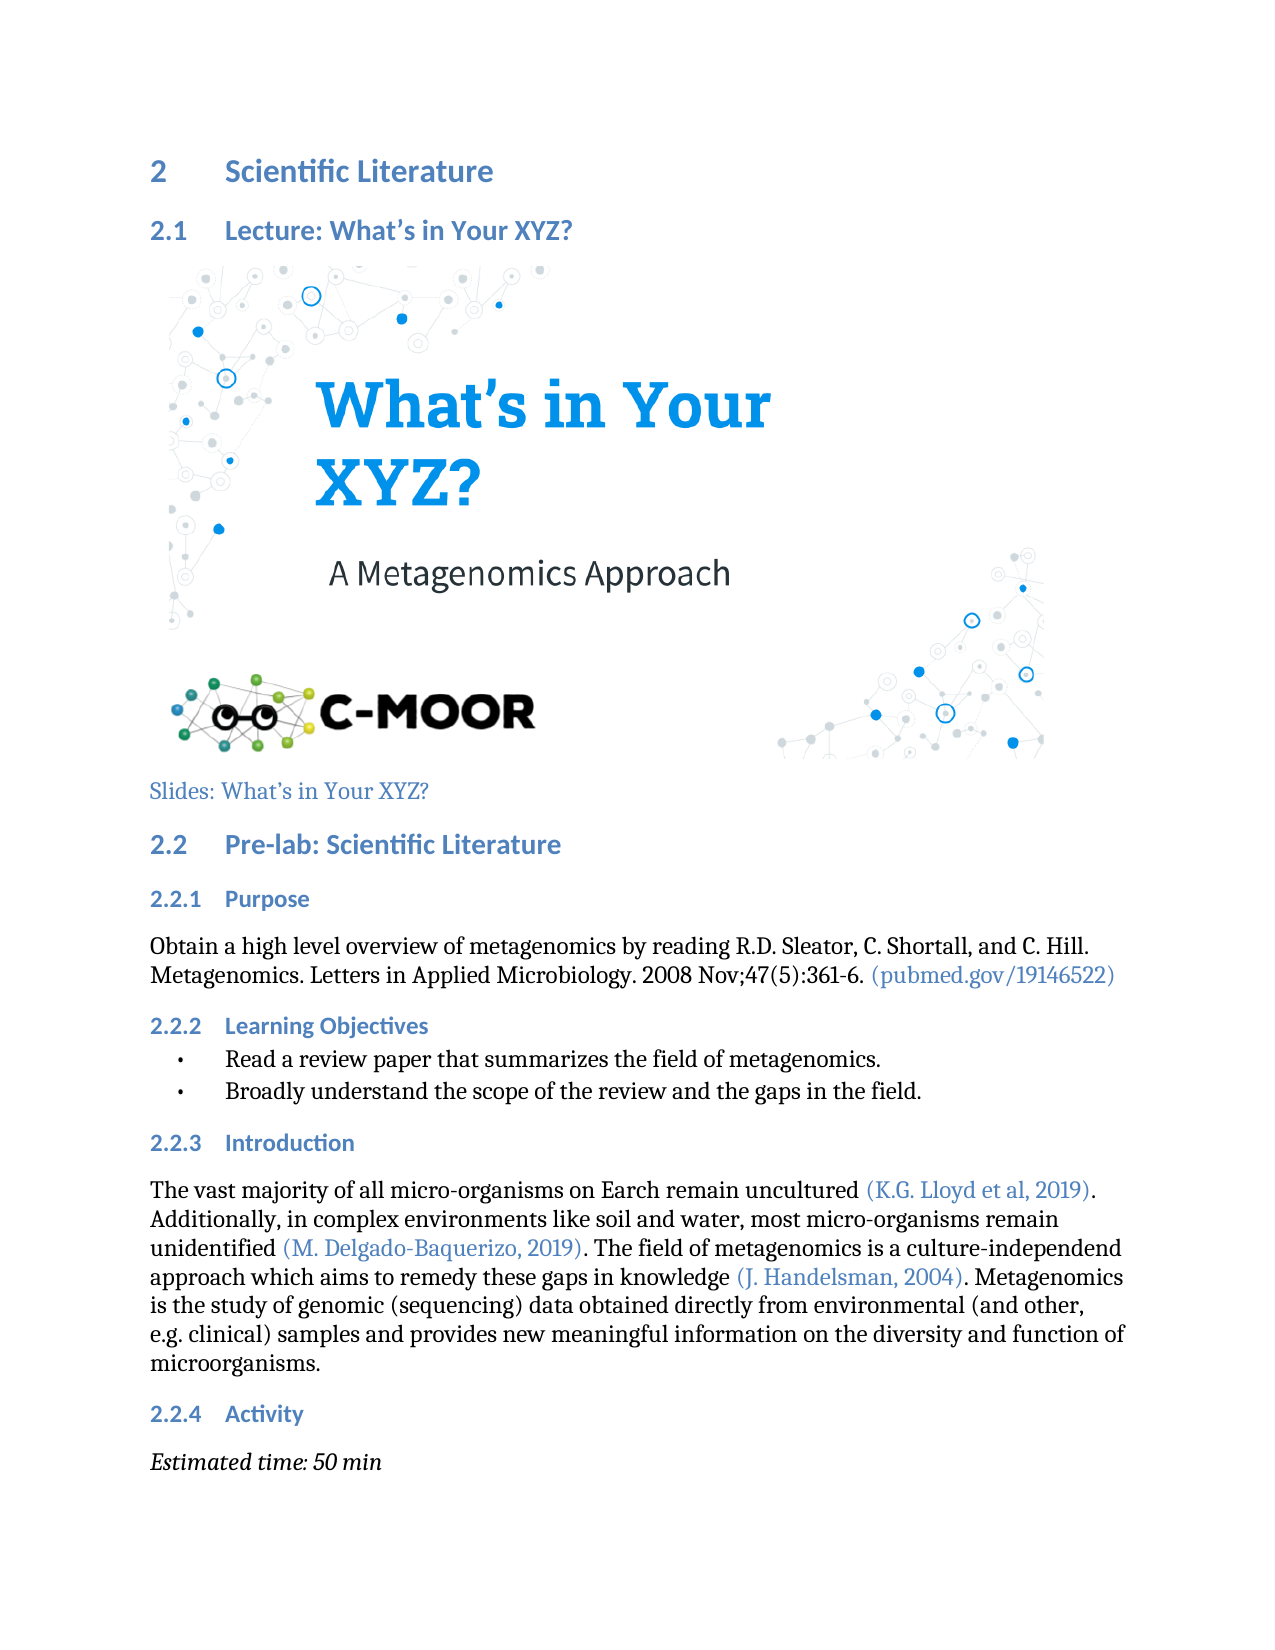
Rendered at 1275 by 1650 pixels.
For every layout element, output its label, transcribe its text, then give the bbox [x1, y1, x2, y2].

text Estimated time: 50 min [150, 1447, 1125, 1476]
list Broadly understand the scope of the review and the gaps in the field. [175, 1077, 1125, 1106]
subtitle 2.2 Pre-lab: Scientific Literature [150, 826, 1125, 862]
list Read a review paper that summarizes the field of metagenomics. [175, 1045, 1125, 1073]
subtitle 2.2.3 Introduction [150, 1127, 1125, 1157]
subtitle 2 Scientific Literature [150, 150, 1125, 191]
picture [168, 266, 1044, 759]
subtitle 2.2.2 Learning Objectives [150, 1011, 1125, 1041]
text Slides: What’s in Your XYZ? [150, 777, 1125, 806]
subtitle 2.1 Lecture: What’s in Your XYZ? [150, 212, 1125, 247]
text Obtain a high level overview of metagenomics by reading R.D. Sleator, C. Shortall, and C. Hill. Metagenomics. Letters in Applied Microbiology. 2008 Nov;47(5):361-6. (pubmed.gov/19146522) [150, 932, 1125, 990]
subtitle 2.2.1 Purpose [150, 883, 1125, 913]
subtitle 2.2.4 Activity [150, 1398, 1125, 1429]
